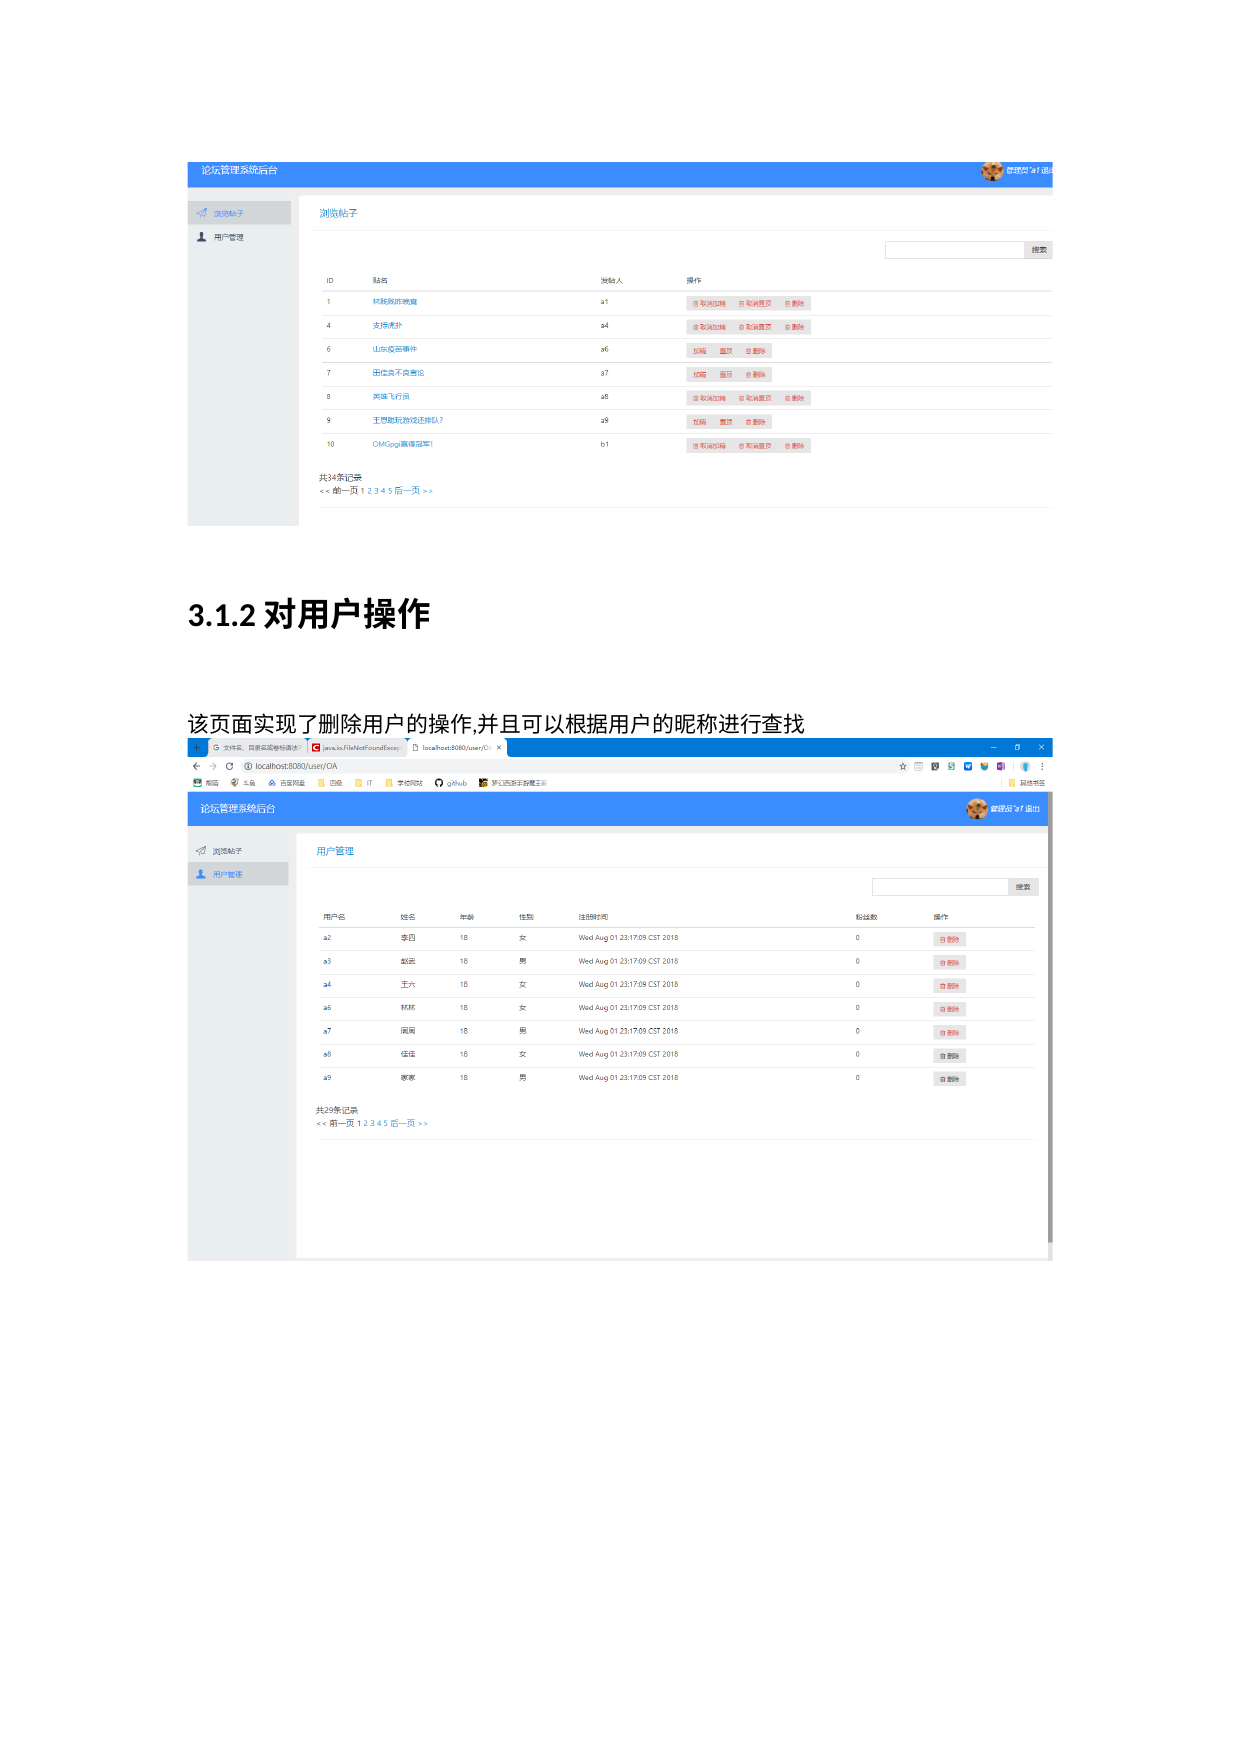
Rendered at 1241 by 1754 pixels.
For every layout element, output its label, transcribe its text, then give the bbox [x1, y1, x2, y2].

subtitle 3.1.2 对用户操作 [187, 579, 1053, 644]
picture [187, 162, 1053, 526]
picture [187, 738, 1053, 1261]
text 该页面实现了删除用户的操作,并且可以根据用户的昵称进行查找 [187, 706, 1053, 738]
